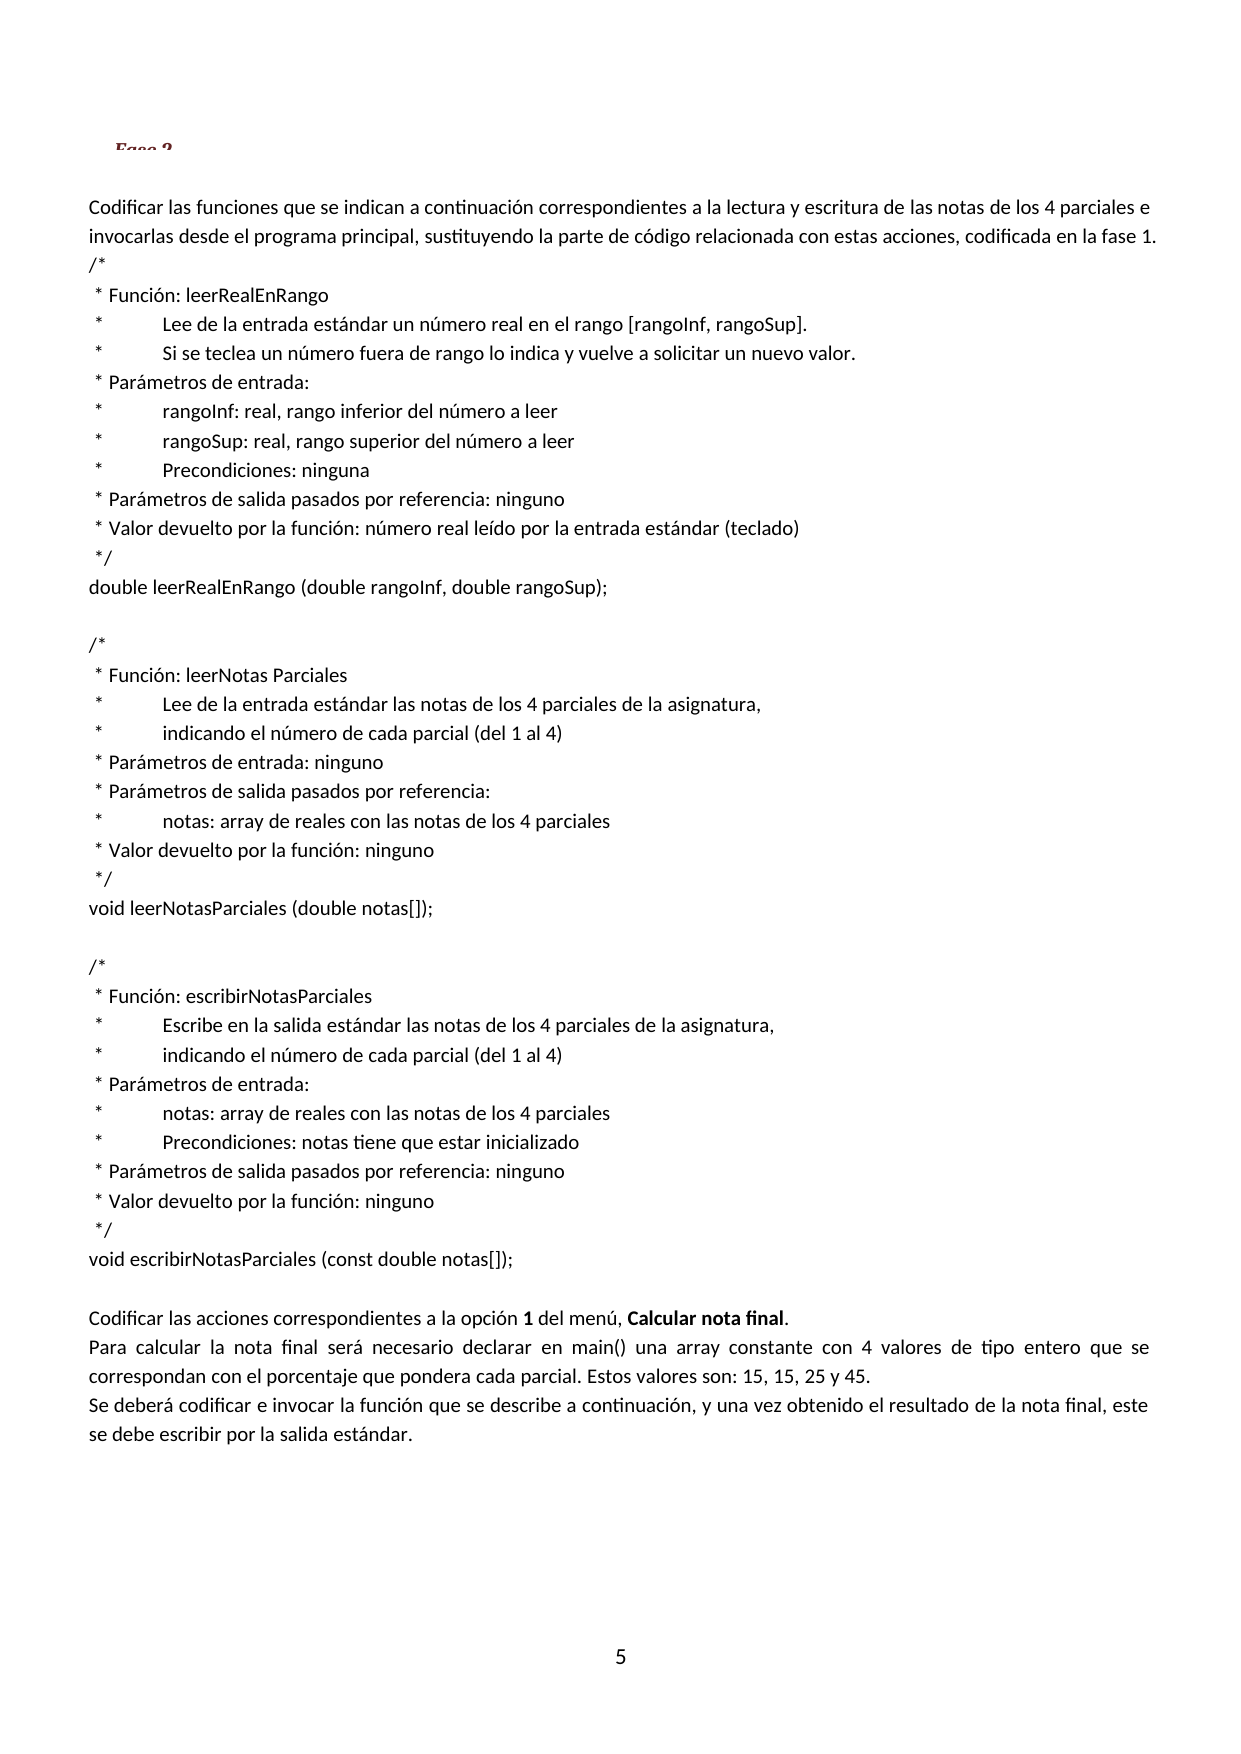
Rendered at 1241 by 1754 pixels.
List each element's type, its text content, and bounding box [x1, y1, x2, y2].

text Para calcular la nota final será necesario declarar en main() una array constante con 4 valores de tipo entero que se correspondan con el porcentaje que pondera cada parcial. Estos valores son: 15, 15, 25 y 45. [89, 1334, 1192, 1389]
list rangoInf: real, rango inferior del número a leer [93, 399, 1192, 424]
text /* [89, 252, 1192, 278]
text /* [89, 954, 1192, 979]
list rangoSup: real, rango superior del número a leer [93, 428, 1192, 453]
text Codificar las acciones correspondientes a la opción 1 del menú, Calcular nota final. [89, 1305, 1192, 1330]
list Parámetros de salida pasados por referencia: ninguno [93, 486, 1192, 512]
list Parámetros de entrada: [93, 1071, 1192, 1096]
text */ [93, 1217, 1192, 1243]
text double leerRealEnRango (double rangoInf, double rangoSup); [89, 574, 1192, 599]
list Precondiciones: notas tiene que estar inicializado [93, 1129, 1192, 1155]
text Codificar las funciones que se indican a continuación correspondientes a la lectura y escritura de las notas de los 4 parciales e invocarlas desde el programa principal, sustituyendo la parte de código relacionada con estas acciones, codificada en la fase 1. [89, 194, 1192, 249]
list notas: array de reales con las notas de los 4 parciales [93, 1100, 1192, 1126]
list Si se teclea un número fuera de rango lo indica y vuelve a solicitar un nuevo valor. [93, 340, 1192, 366]
list Parámetros de salida pasados por referencia: [93, 779, 1192, 804]
list Valor devuelto por la función: ninguno [93, 1188, 1192, 1213]
list Precondiciones: ninguna [93, 457, 1192, 483]
text /* [89, 632, 1192, 658]
text */ [93, 545, 1192, 570]
list Valor devuelto por la función: ninguno [93, 837, 1192, 863]
list indicando el número de cada parcial (del 1 al 4) [93, 1042, 1192, 1067]
list Escribe en la salida estándar las notas de los 4 parciales de la asignatura, [93, 1013, 1192, 1038]
list Lee de la entrada estándar un número real en el rango [rangoInf, rangoSup]. [93, 311, 1192, 336]
list Función: leerNotas Parciales [93, 662, 1192, 687]
text */ [93, 866, 1192, 892]
text void leerNotasParciales (double notas[]); [89, 896, 1192, 921]
list Lee de la entrada estándar las notas de los 4 parciales de la asignatura, [93, 691, 1192, 716]
list Parámetros de entrada: ninguno [93, 749, 1192, 775]
list notas: array de reales con las notas de los 4 parciales [93, 808, 1192, 833]
text void escribirNotasParciales (const double notas[]); [89, 1246, 1192, 1272]
list Parámetros de entrada: [93, 369, 1192, 395]
list Función: leerRealEnRango [93, 282, 1192, 307]
list indicando el número de cada parcial (del 1 al 4) [93, 720, 1192, 746]
list Función: escribirNotasParciales [93, 983, 1192, 1009]
text Se deberá codificar e invocar la función que se describe a continuación, y una vez obtenido el resultado de la nota final, este se debe escribir por la salida estándar. [89, 1392, 1165, 1447]
list Valor devuelto por la función: número real leído por la entrada estándar (teclado) [93, 516, 1192, 541]
list Parámetros de salida pasados por referencia: ninguno [93, 1159, 1192, 1184]
